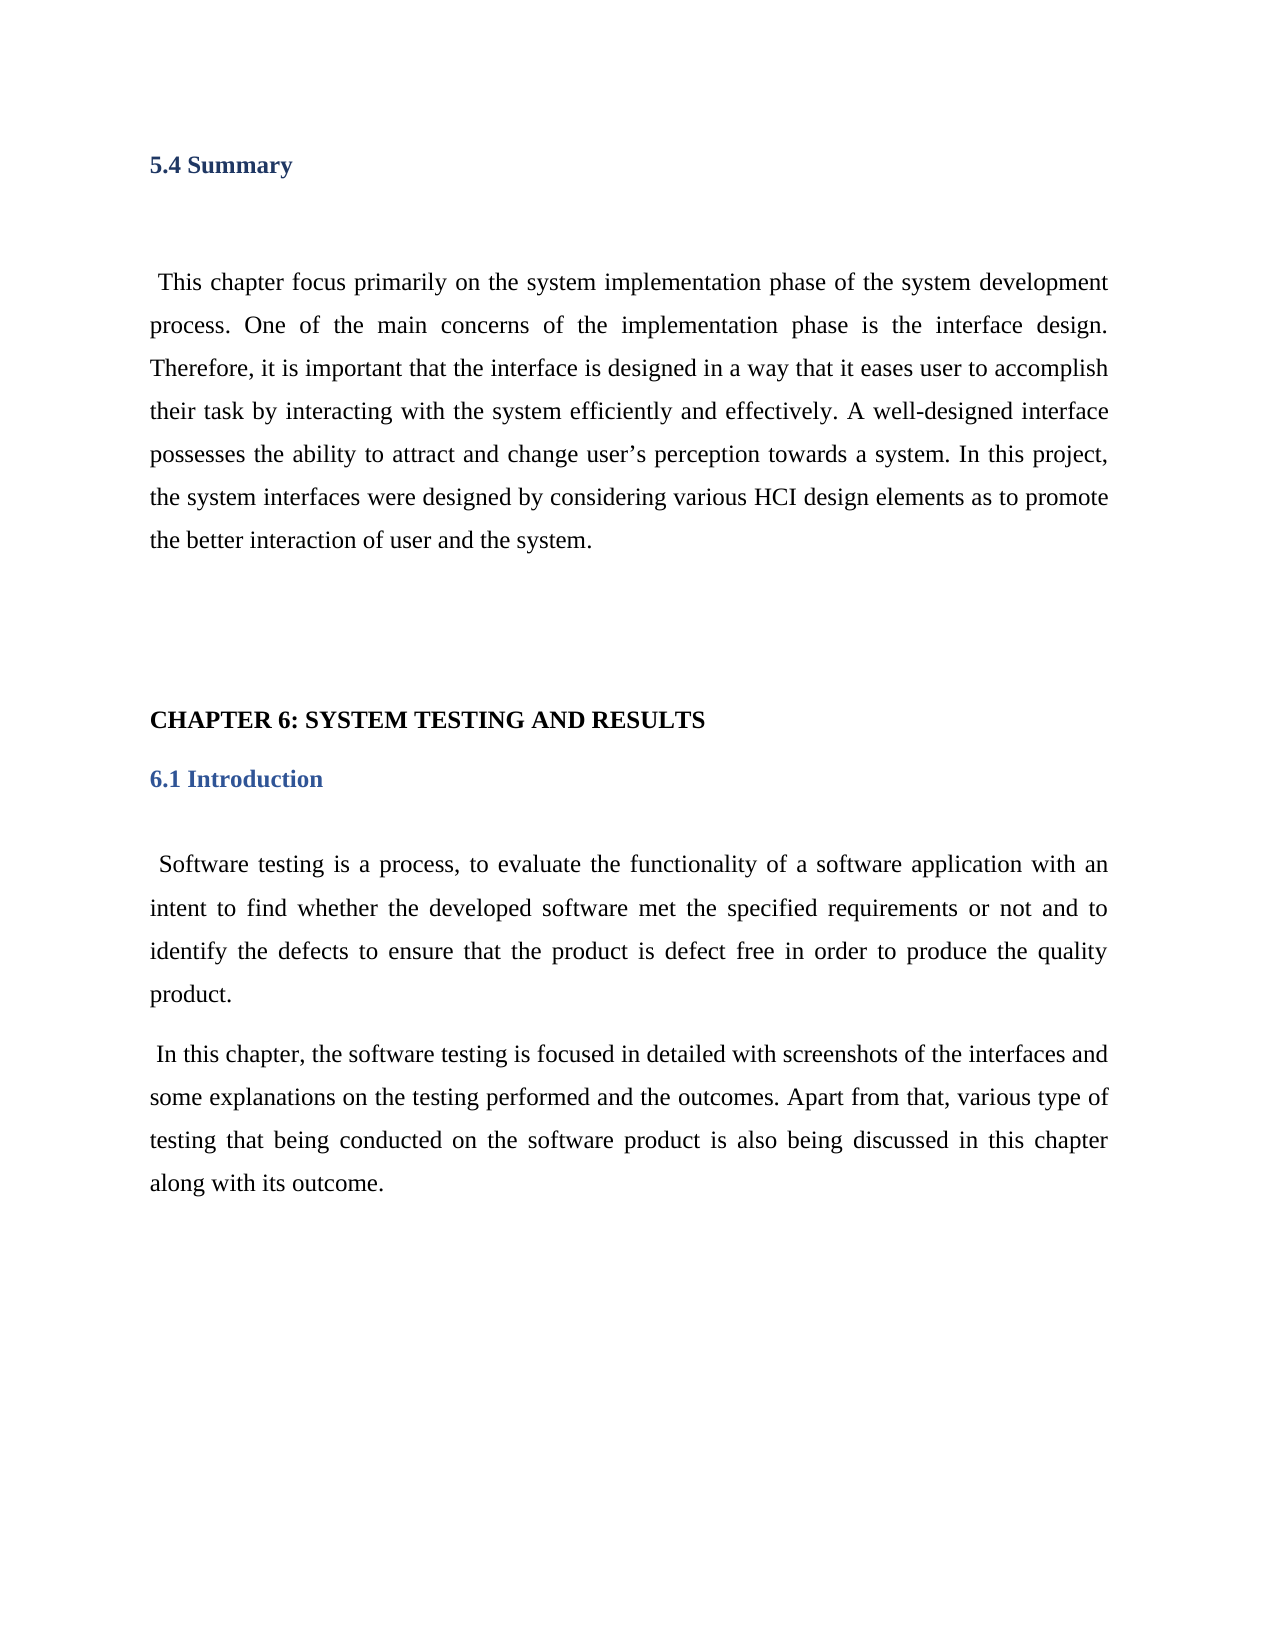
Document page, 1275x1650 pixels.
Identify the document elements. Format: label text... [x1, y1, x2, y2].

text 5.4 Summary [149, 150, 1125, 179]
text In this chapter, the software testing is focused in detailed with screenshots of the interfaces and some explanations on the testing performed and the outcomes. Apart from that, various type of testing that being conducted on the software product is also being discussed in this chapter along with its outcome. [149, 1039, 1109, 1197]
text 6.1 Introduction [149, 764, 1125, 793]
text This chapter focus primarily on the system implementation phase of the system development process. One of the main concerns of the implementation phase is the interface design. Therefore, it is important that the interface is designed in a way that it eases user to accomplish their task by interacting with the system efficiently and effectively. A well-designed interface possesses the ability to attract and change user’s perception towards a system. In this project, the system interfaces were designed by considering various HCI design elements as to promote the better interaction of user and the system. [149, 267, 1109, 554]
text Software testing is a process, to evaluate the functionality of a software application with an intent to find whether the developed software met the specified requirements or not and to identify the defects to ensure that the product is defect free in order to produce the quality product. [149, 849, 1109, 1008]
text CHAPTER 6: SYSTEM TESTING AND RESULTS [149, 705, 1109, 733]
